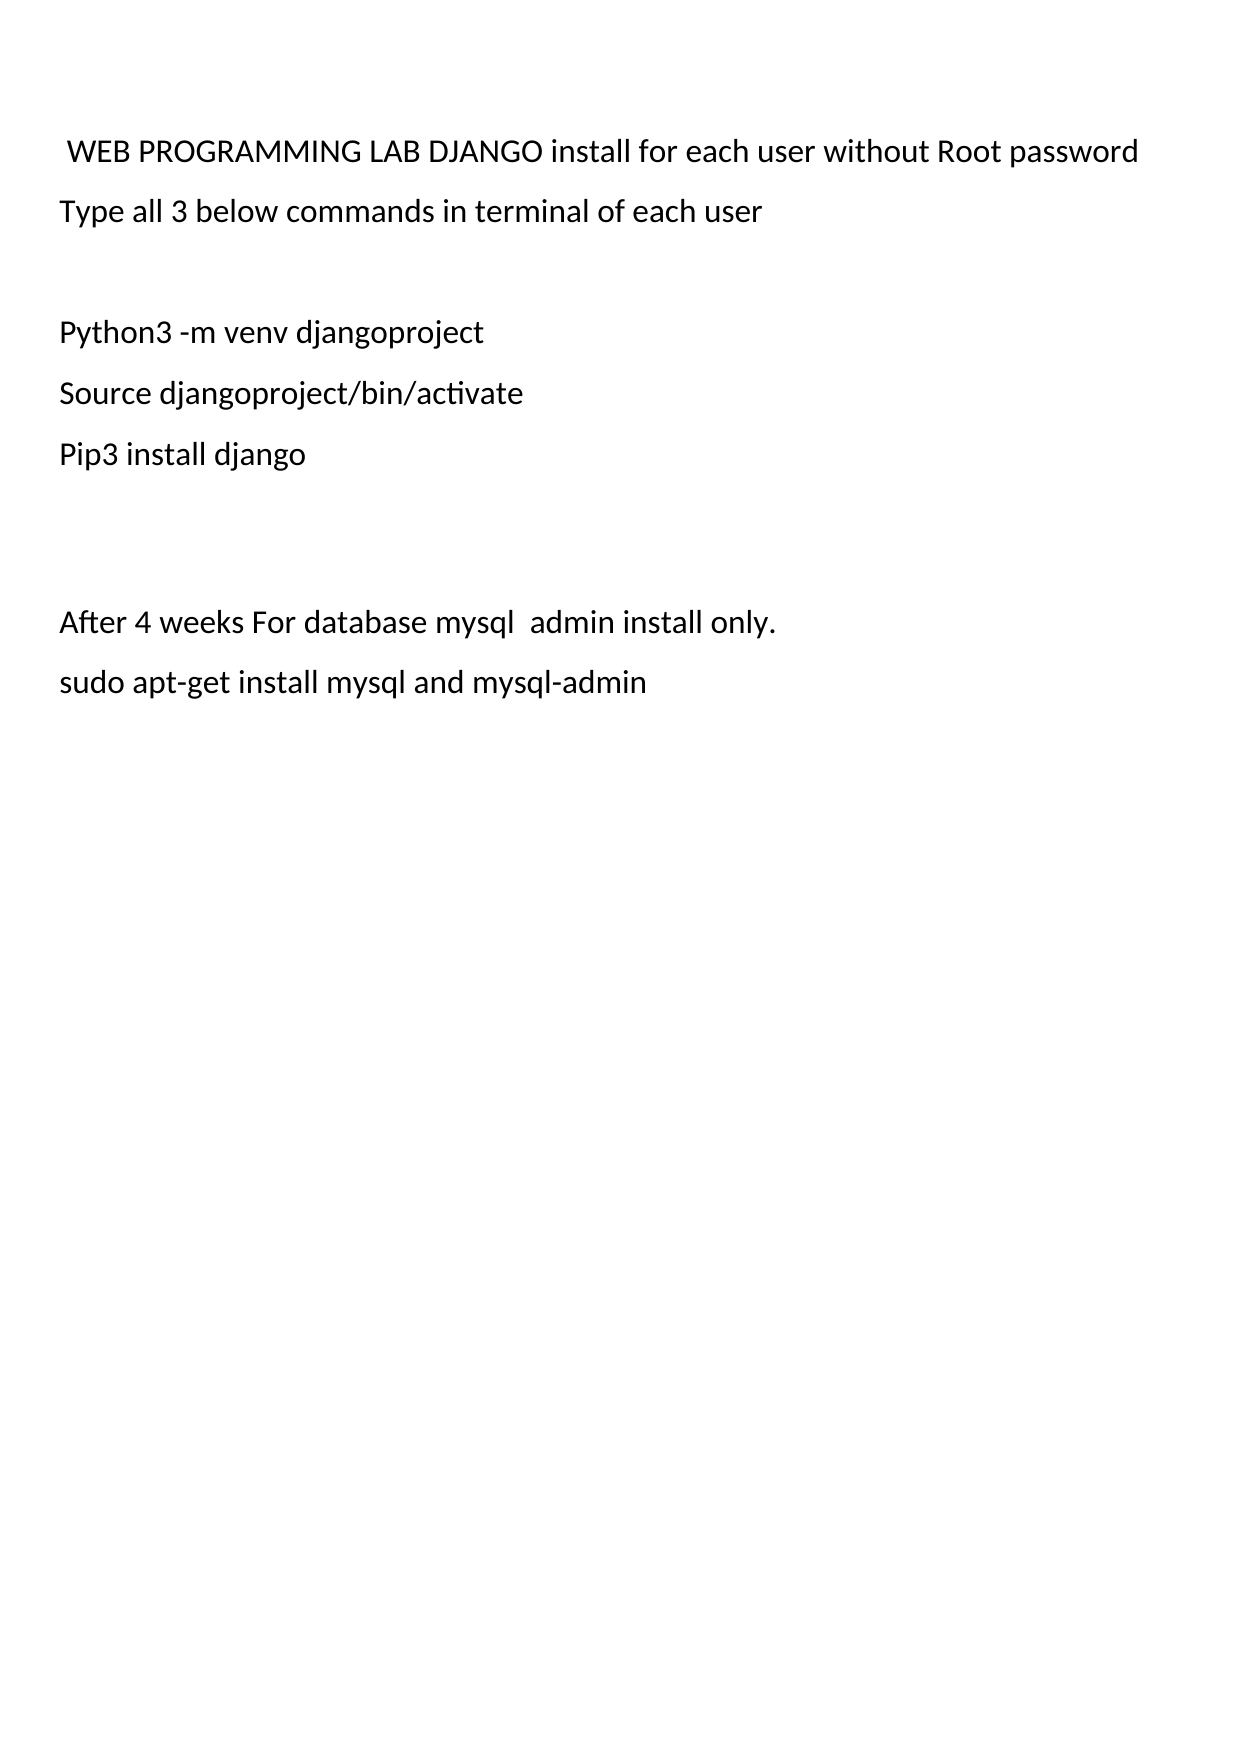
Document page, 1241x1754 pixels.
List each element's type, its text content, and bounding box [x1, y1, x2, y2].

text WEB PROGRAMMING LAB DJANGO install for each user without Root password [59, 129, 1193, 170]
text After 4 weeks For database mysql admin install only. [59, 601, 1193, 642]
text Source djangoproject/bin/activate [59, 372, 1193, 413]
text Pip3 install django [59, 433, 1193, 473]
text sudo apt-get install mysql and mysql-admin [59, 661, 1193, 702]
text Python3 -m venv djangoproject [59, 311, 1193, 352]
text Type all 3 below commands in terminal of each user [59, 190, 1193, 231]
